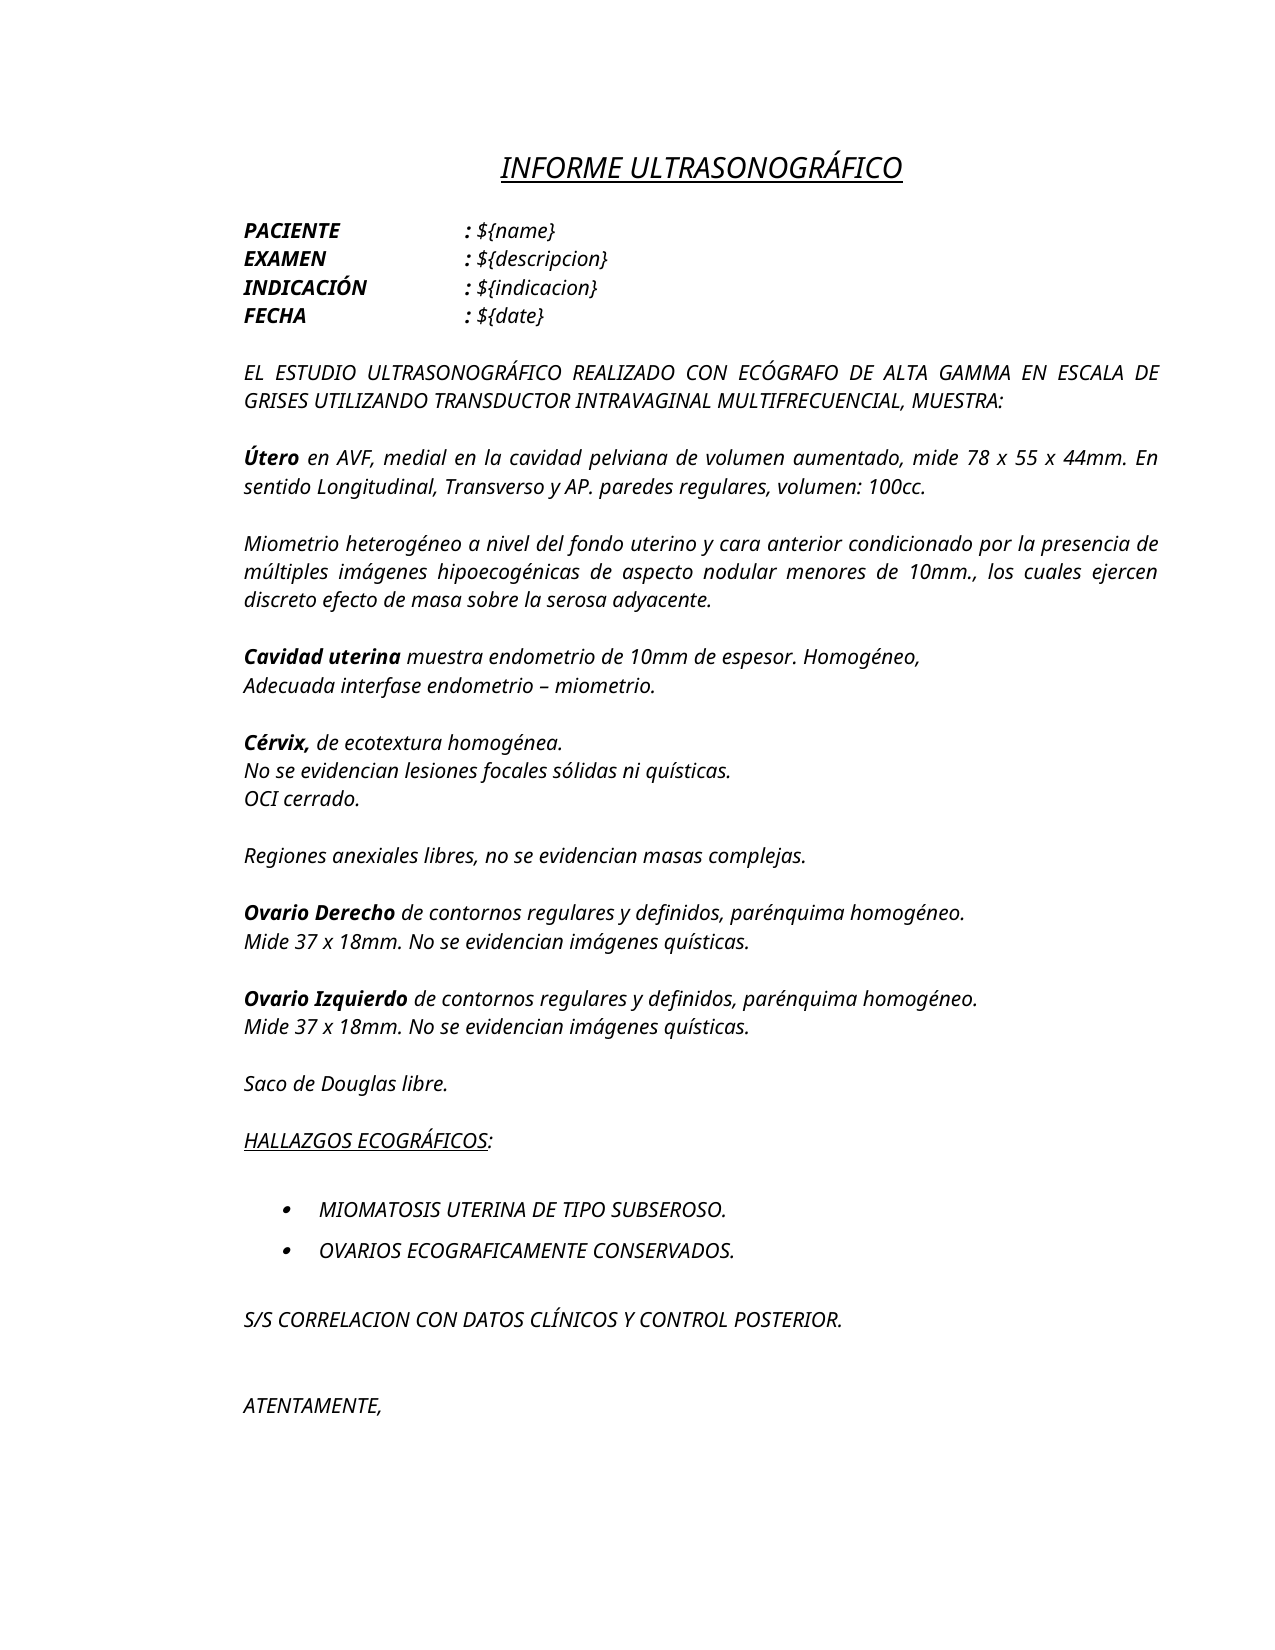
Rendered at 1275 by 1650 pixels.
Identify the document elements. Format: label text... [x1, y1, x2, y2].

text Saco de Douglas libre. [244, 1069, 1162, 1097]
text EXAMEN : ${descripcion} [244, 244, 1162, 273]
text Mide 37 x 18mm. No se evidencian imágenes quísticas. [244, 1012, 1162, 1041]
subtitle EL ESTUDIO ULTRASONOGRÁFICO REALIZADO CON ECÓGRAFO DE ALTA GAMMA EN ESCALA DE GRISES UTILIZANDO TRANSDUCTOR INTRAVAGINAL MULTIFRECUENCIAL, MUESTRA: [244, 358, 1162, 415]
text INDICACIÓN : ${indicacion} [244, 273, 1162, 301]
text HALLAZGOS ECOGRÁFICOS: [244, 1126, 1162, 1154]
text Útero en AVF, medial en la cavidad pelviana de volumen aumentado, mide 78 x 55 x 44mm. En sentido Longitudinal, Transverso y AP. paredes regulares, volumen: 100cc. [244, 443, 1162, 500]
text Regiones anexiales libres, no se evidencian masas complejas. [244, 841, 1162, 870]
list MIOMATOSIS UTERINA DE TIPO SUBSEROSO. [281, 1195, 1162, 1224]
text Mide 37 x 18mm. No se evidencian imágenes quísticas. [244, 927, 1162, 955]
text Ovario Izquierdo de contornos regulares y definidos, parénquima homogéneo. [244, 984, 1162, 1012]
text ATENTAMENTE, [244, 1391, 1162, 1419]
text Miometrio heterogéneo a nivel del fondo uterino y cara anterior condicionado por la presencia de múltiples imágenes hipoecogénicas de aspecto nodular menores de 10mm., los cuales ejercen discreto efecto de masa sobre la serosa adyacente. [244, 529, 1162, 614]
title INFORME ULTRASONOGRÁFICO [244, 148, 1162, 187]
text No se evidencian lesiones focales sólidas ni quísticas. [244, 756, 1162, 784]
text Ovario Derecho de contornos regulares y definidos, parénquima homogéneo. [244, 898, 1162, 927]
text Adecuada interfase endometrio – miometrio. [244, 671, 1162, 699]
text Cavidad uterina muestra endometrio de 10mm de espesor. Homogéneo, [244, 642, 1162, 671]
text FECHA : ${date} [244, 301, 1162, 329]
text S/S CORRELACION CON DATOS CLÍNICOS Y CONTROL POSTERIOR. [244, 1306, 1162, 1334]
text Cérvix, de ecotextura homogénea. [244, 728, 1162, 756]
text PACIENTE : ${name} [244, 216, 1162, 244]
text OCI cerrado. [244, 784, 1162, 813]
list OVARIOS ECOGRAFICAMENTE CONSERVADOS. [281, 1236, 1162, 1264]
